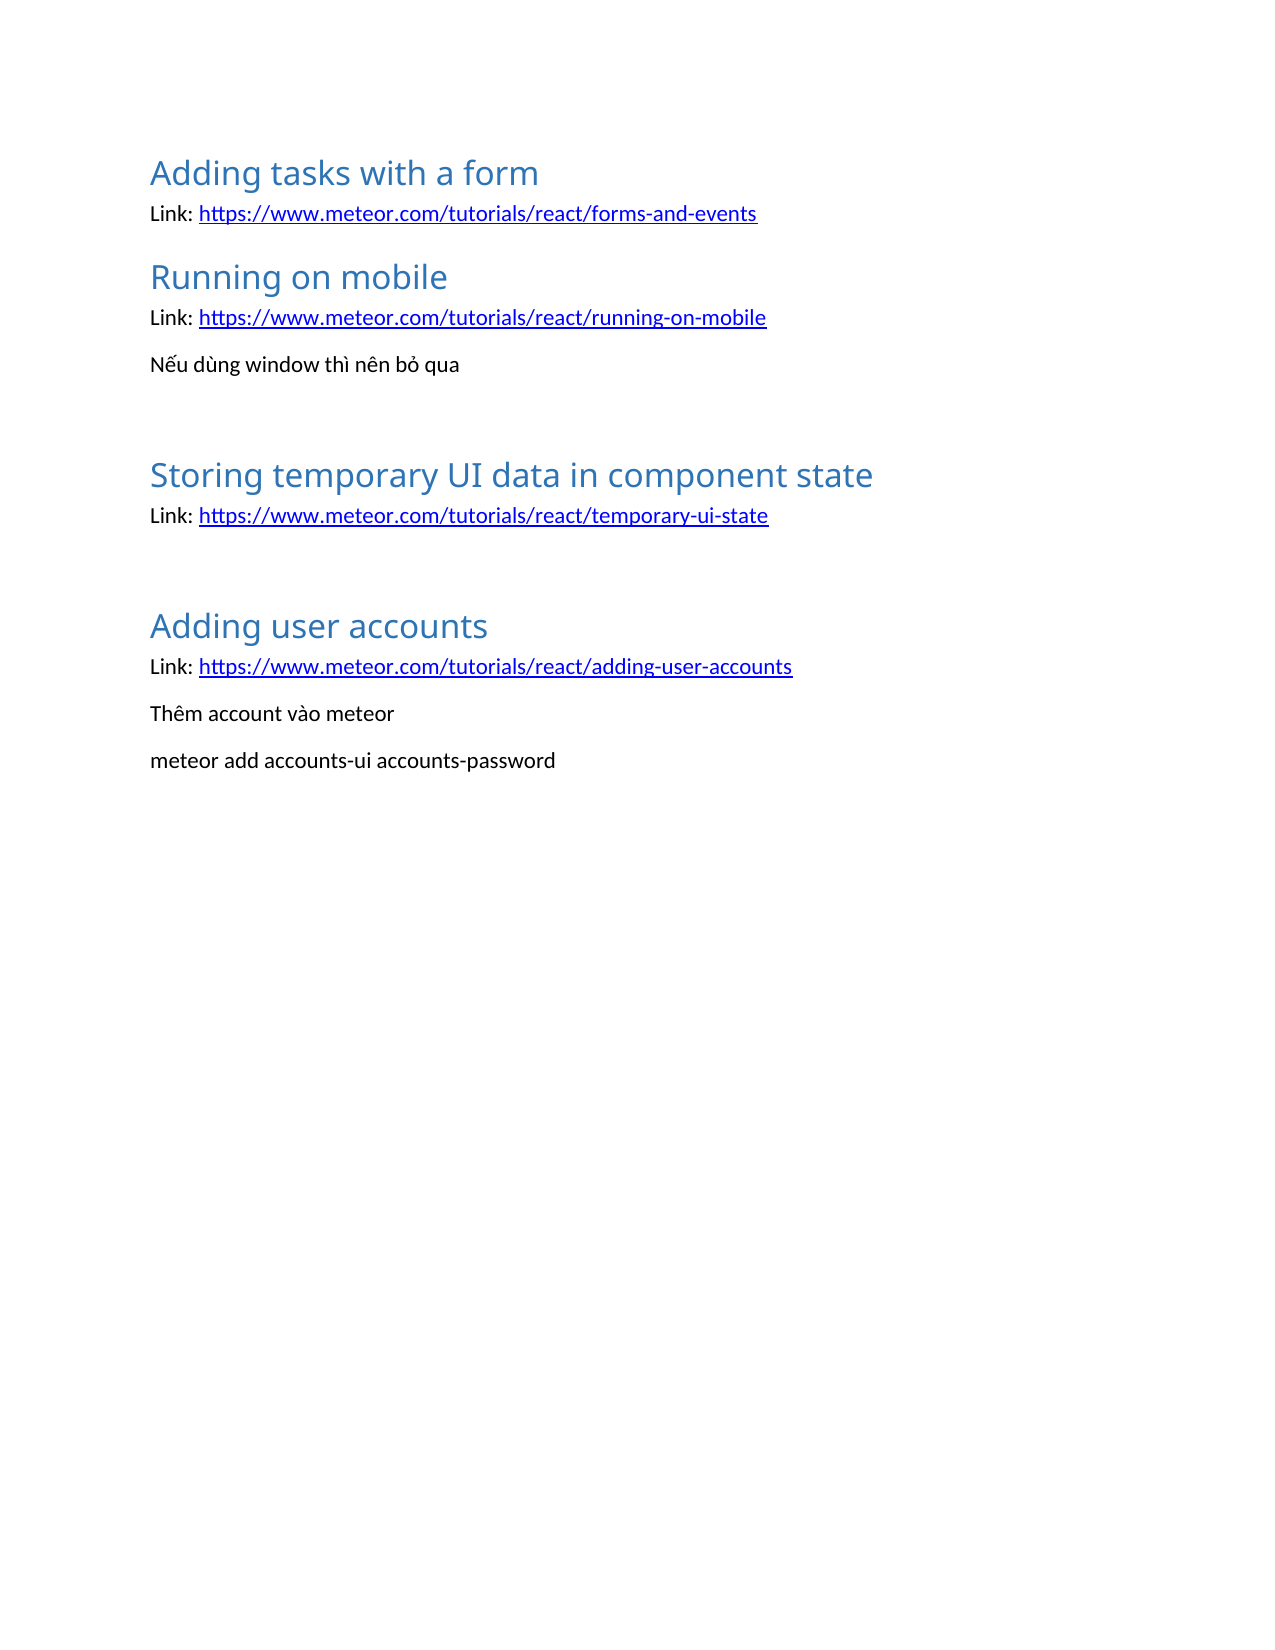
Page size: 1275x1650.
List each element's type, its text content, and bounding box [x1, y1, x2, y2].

subtitle Storing temporary UI data in component state [150, 452, 1125, 497]
text Thêm account vào meteor [150, 699, 1125, 727]
text Link: https://www.meteor.com/tutorials/react/adding-user-accounts [150, 652, 1125, 680]
subtitle Adding user accounts [150, 603, 1125, 648]
text Nếu dùng window thì nên bỏ qua [150, 350, 1125, 378]
text meteor add accounts-ui accounts-password [150, 746, 1125, 774]
text Link: https://www.meteor.com/tutorials/react/temporary-ui-state [150, 501, 1125, 529]
subtitle Running on mobile [150, 254, 1125, 299]
text Link: https://www.meteor.com/tutorials/react/forms-and-events [150, 199, 1125, 227]
text Link: https://www.meteor.com/tutorials/react/running-on-mobile [150, 303, 1125, 331]
subtitle Adding tasks with a form [150, 150, 1125, 195]
